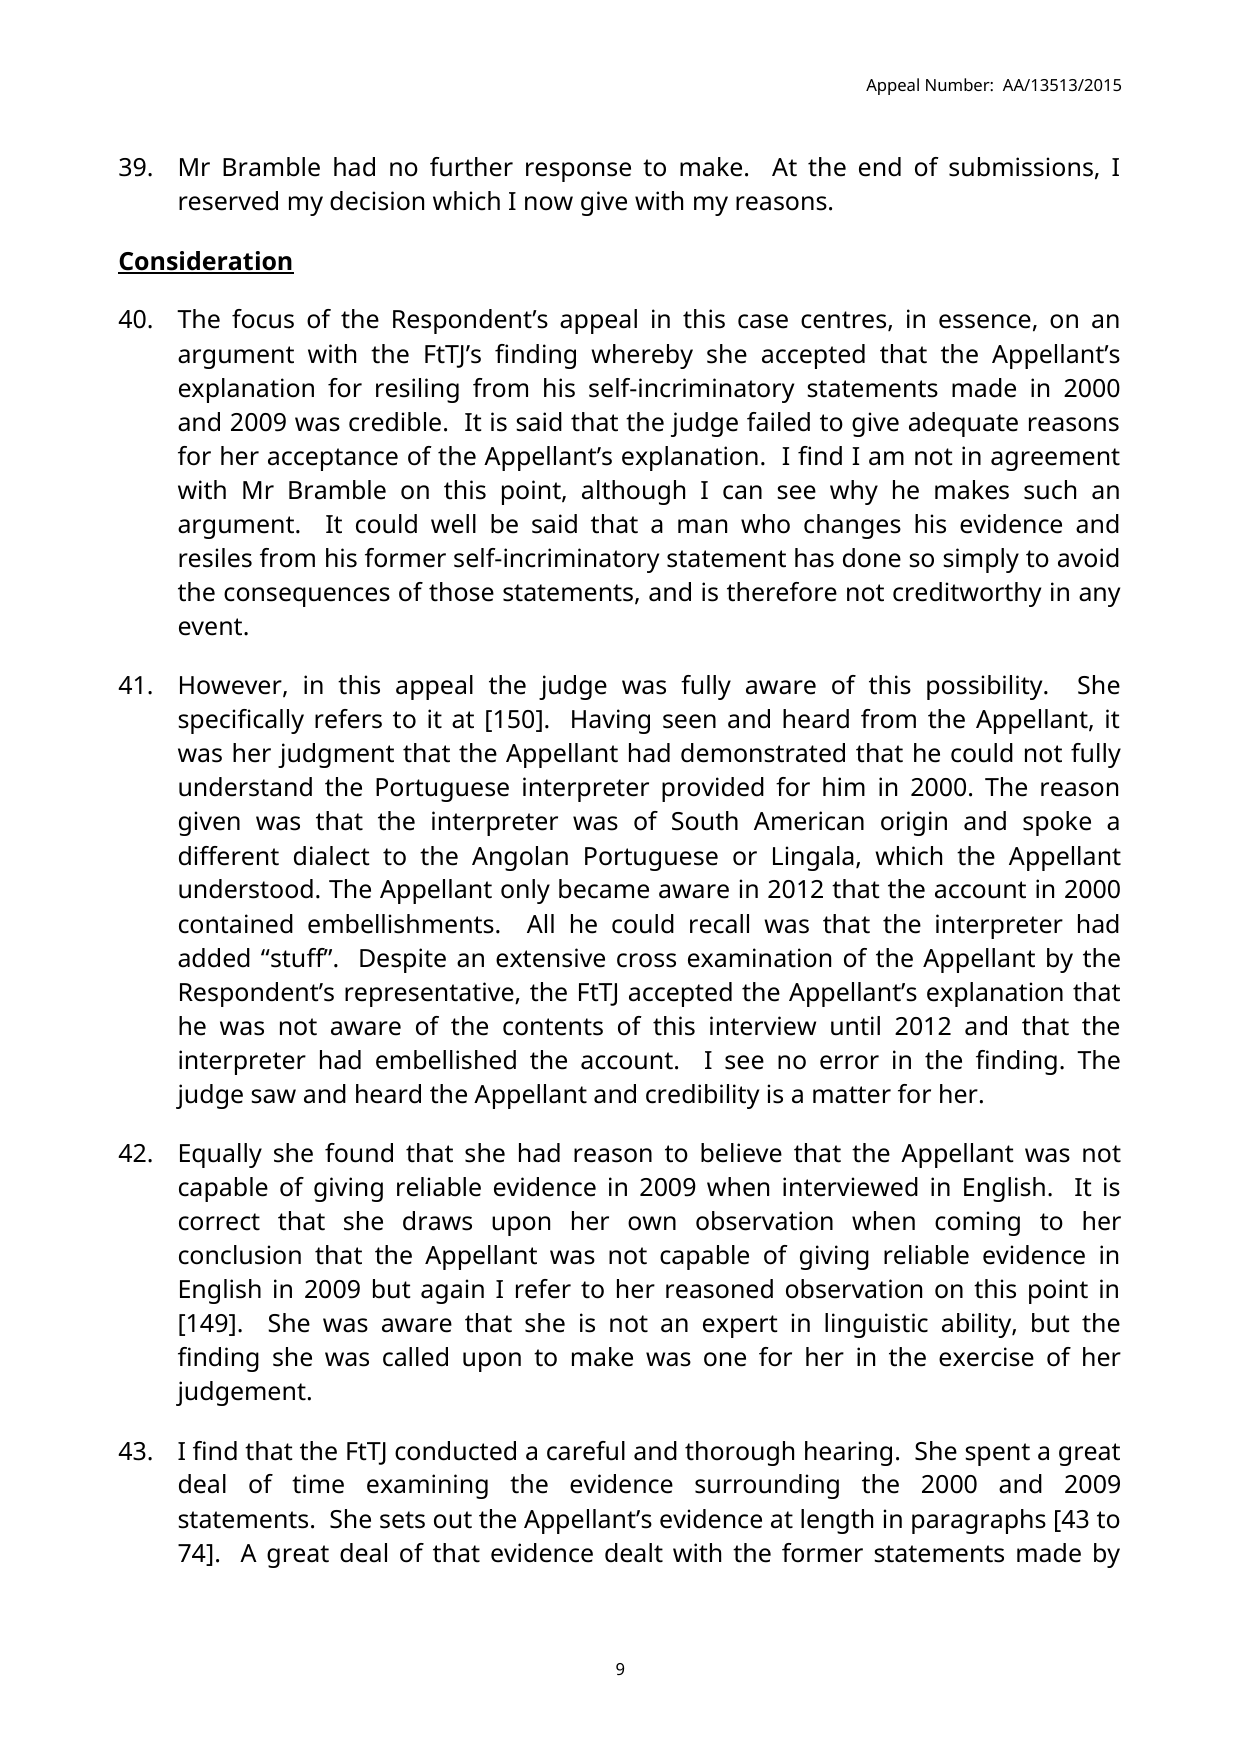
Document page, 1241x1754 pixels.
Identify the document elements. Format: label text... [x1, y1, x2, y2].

list However, in this appeal the judge was fully aware of this possibility. She specifically refers to it at [150]. Having seen and heard from the Appellant, it was her judgment that the Appellant had demonstrated that he could not fully understand the Portuguese interpreter provided for him in 2000. The reason given was that the interpreter was of South American origin and spoke a different dialect to the Angolan Portuguese or Lingala, which the Appellant understood. The Appellant only became aware in 2012 that the account in 2000 contained embellishments. All he could recall was that the interpreter had added “stuff”. Despite an extensive cross examination of the Appellant by the Respondent’s representative, the FtTJ accepted the Appellant’s explanation that he was not aware of the contents of this interview until 2012 and that the interpreter had embellished the account. I see no error in the finding. The judge saw and heard the Appellant and credibility is a matter for her. [118, 668, 1122, 1111]
text Consideration [118, 243, 1122, 277]
list Mr Bramble had no further response to make. At the end of submissions, I reserved my decision which I now give with my reasons. [118, 150, 1122, 218]
list The focus of the Respondent’s appeal in this case centres, in essence, on an argument with the FtTJ’s finding whereby she accepted that the Appellant’s explanation for resiling from his self-incriminatory statements made in 2000 and 2009 was credible. It is said that the judge failed to give adequate reasons for her acceptance of the Appellant’s explanation. I find I am not in agreement with Mr Bramble on this point, although I can see why he makes such an argument. It could well be said that a man who changes his evidence and resiles from his former self-incriminatory statement has done so simply to avoid the consequences of those statements, and is therefore not creditworthy in any event. [118, 302, 1122, 643]
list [118, 1433, 1122, 1569]
list Equally she found that she had reason to believe that the Appellant was not capable of giving reliable evidence in 2009 when interviewed in English. It is correct that she draws upon her own observation when coming to her conclusion that the Appellant was not capable of giving reliable evidence in English in 2009 but again I refer to her reasoned observation on this point in [149]. She was aware that she is not an expert in linguistic ability, but the finding she was called upon to make was one for her in the exercise of her judgement. [118, 1136, 1122, 1408]
